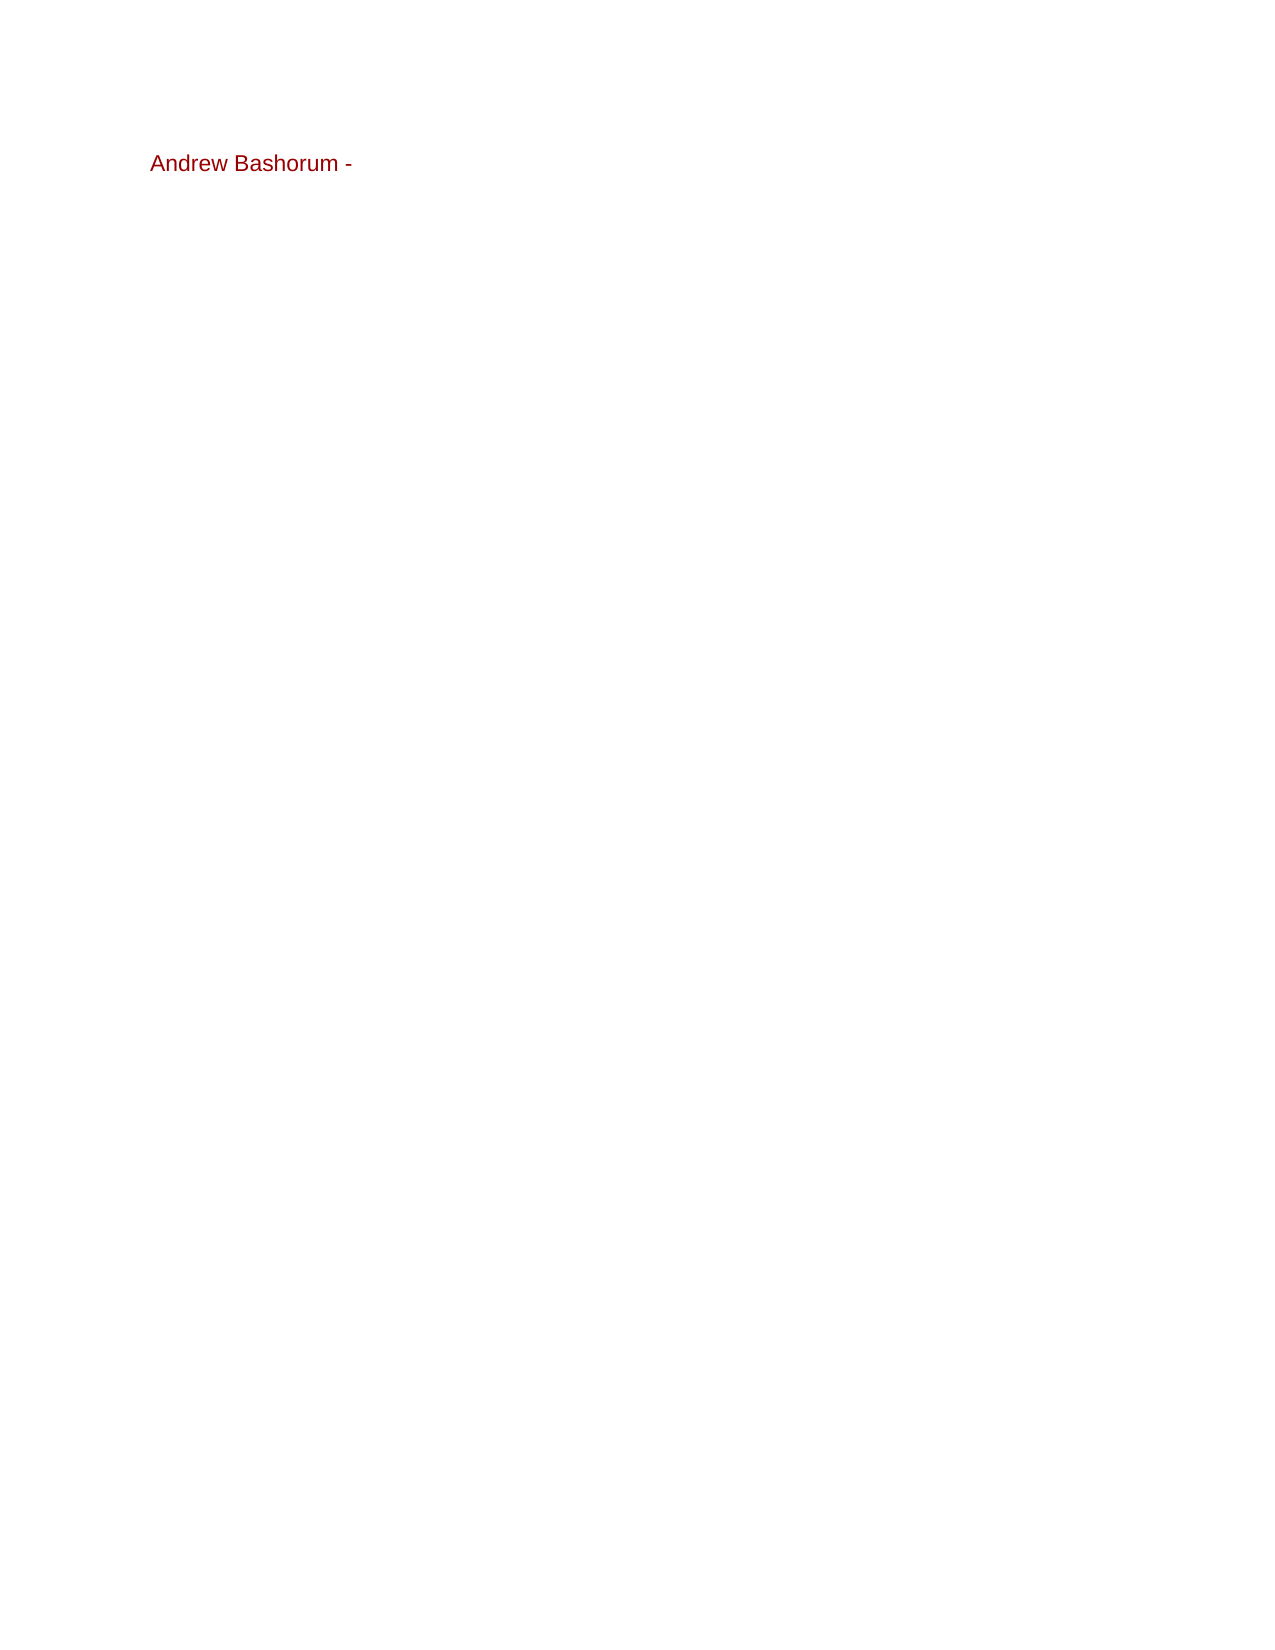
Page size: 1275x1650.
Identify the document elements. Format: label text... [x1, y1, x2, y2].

text Andrew Bashorum - [150, 150, 1125, 176]
